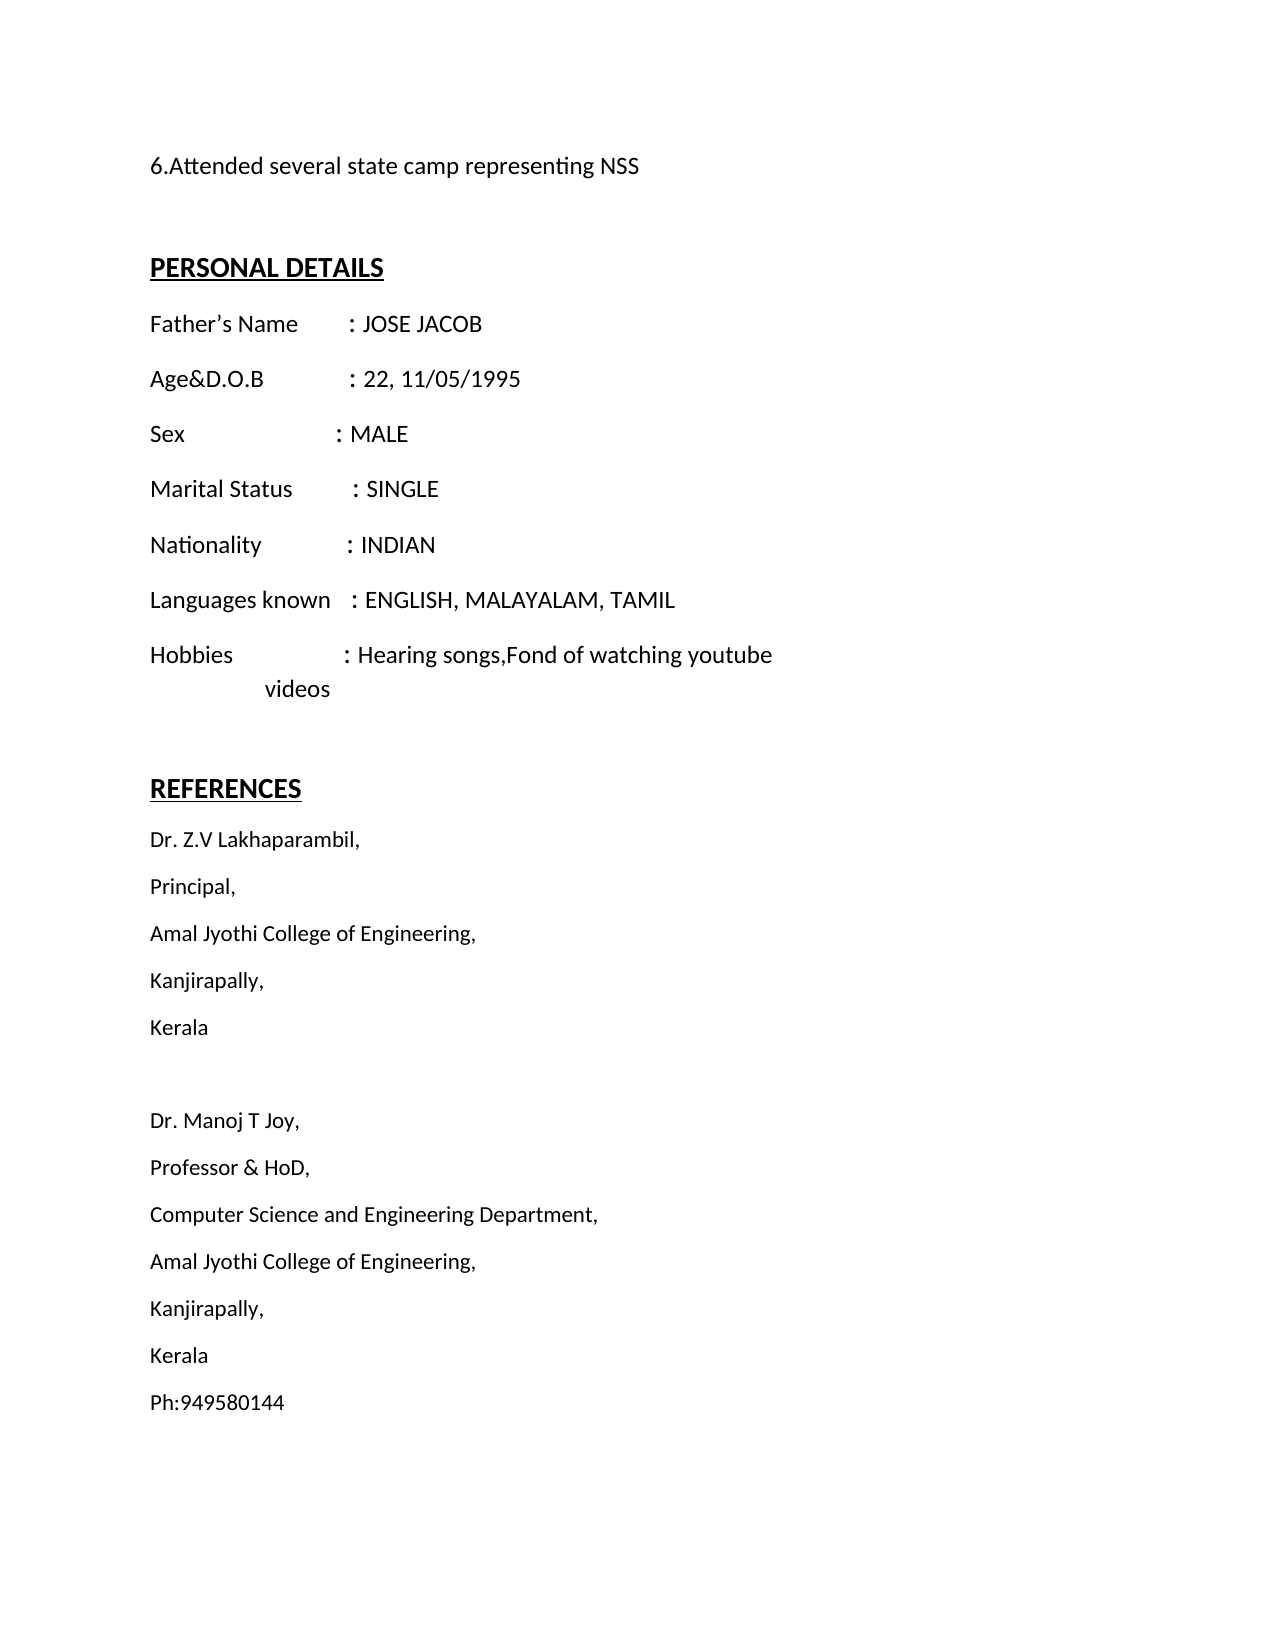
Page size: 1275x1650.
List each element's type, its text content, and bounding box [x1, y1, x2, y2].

text Principal, [150, 872, 1125, 900]
text Languages known : ENGLISH, MALAYALAM, TAMIL [150, 580, 1125, 615]
text 6.Attended several state camp representing NSS [150, 150, 1125, 181]
text Amal Jyothi College of Engineering, [150, 919, 1125, 947]
text Marital Status : SINGLE [150, 469, 1125, 505]
text Nationality : INDIAN [150, 525, 1125, 560]
text Kanjirapally, [150, 966, 1125, 994]
text Sex : MALE [150, 414, 1125, 450]
text Age&D.O.B : 22, 11/05/1995 [150, 359, 1125, 395]
text Dr. Manoj T Joy, [150, 1107, 1125, 1134]
text REFERENCES [150, 770, 1125, 806]
text Father’s Name : JOSE JACOB [150, 304, 1125, 340]
text Dr. Z.V Lakhaparambil, [150, 825, 1125, 853]
text Ph:949580144 [150, 1388, 1125, 1416]
text Kerala [150, 1013, 1125, 1041]
text Computer Science and Engineering Department, [150, 1200, 1125, 1228]
text PERSONAL DETAILS [150, 249, 1125, 285]
text Hobbies : Hearing songs,Fond of watching youtube videos [150, 635, 1125, 703]
text Kanjirapally, [150, 1294, 1125, 1322]
text Professor & HoD, [150, 1153, 1125, 1181]
text Amal Jyothi College of Engineering, [150, 1247, 1125, 1275]
text Kerala [150, 1341, 1125, 1369]
